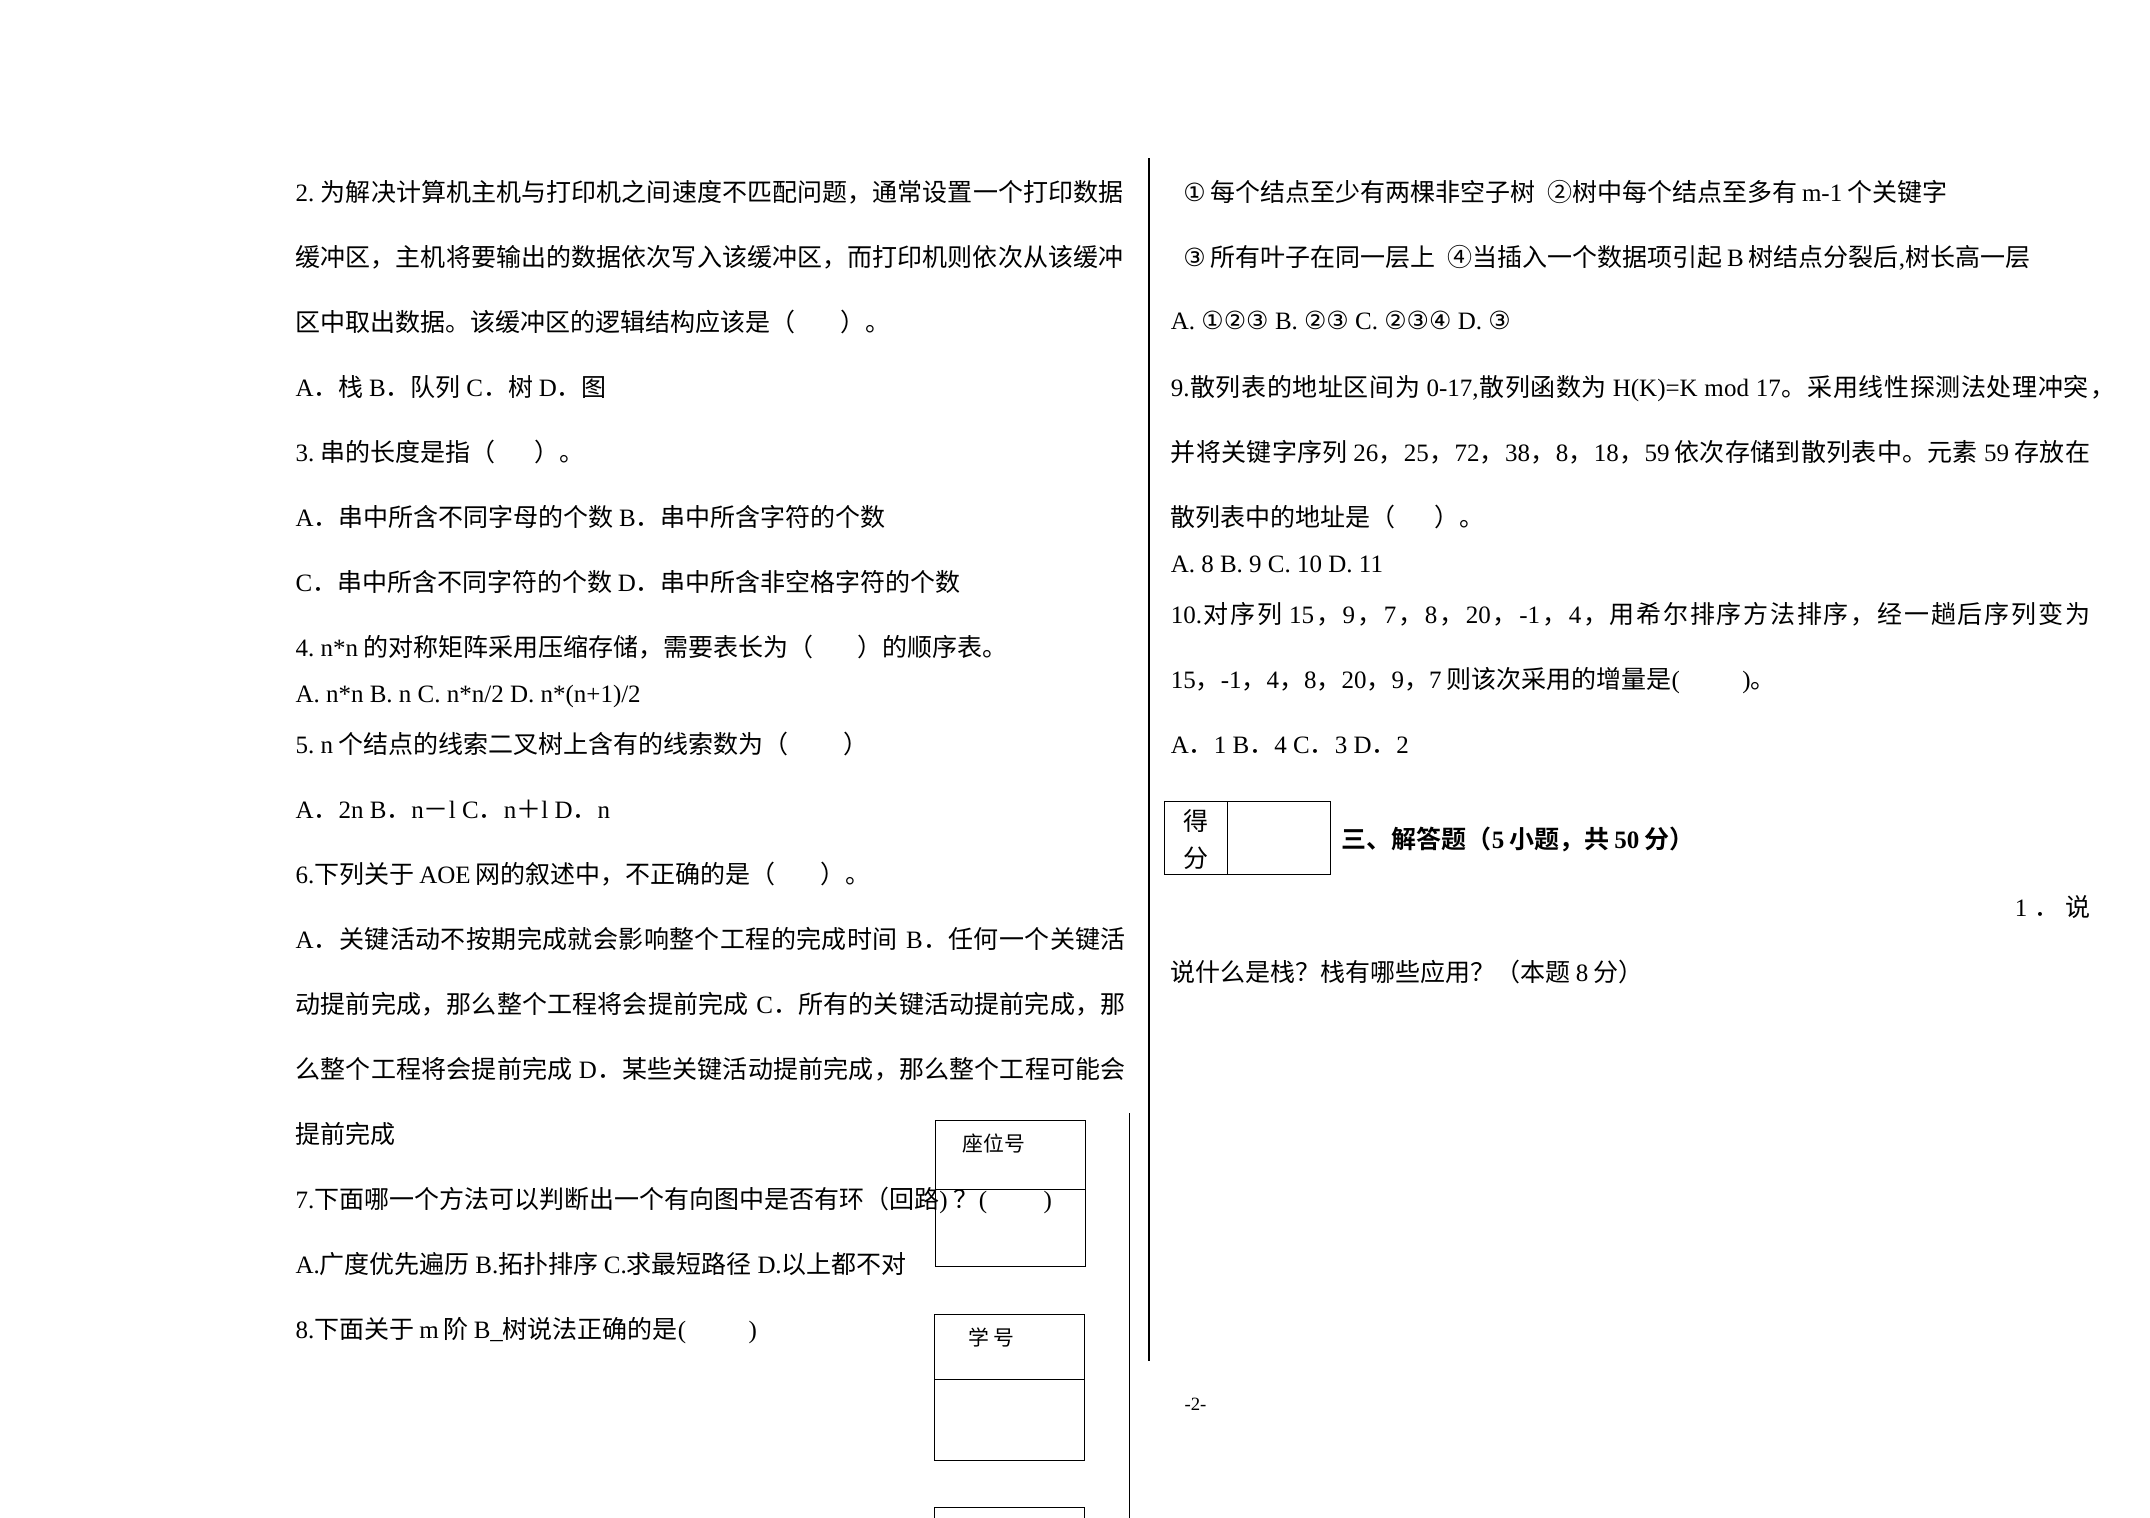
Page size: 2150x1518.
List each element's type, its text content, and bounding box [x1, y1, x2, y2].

text 9.散列表的地址区间为0-17,散列函数为H(K)=K mod 17。采用线性探测法处理冲突，并将关键字序列26，25，72，38，8，18，59依次存储到散列表中。元素59存放在散列表中的地址是（ ）。 [1171, 353, 2091, 548]
text ③所有叶子在同一层上 ④当插入一个数据项引起B树结点分裂后,树长高一层 [1171, 223, 2091, 288]
text A．1 B．4 C．3 D．2 [1171, 710, 2091, 775]
text 7.下面哪一个方法可以判断出一个有向图中是否有环（回路) ？( ) [295, 1165, 1126, 1230]
text 8.下面关于m阶B_树说法正确的是( ) [295, 1295, 1126, 1360]
text 3. 串的长度是指（ ）。 [295, 418, 1126, 483]
text A．栈 B．队列 C．树 D．图 [295, 353, 1126, 418]
text A．关键活动不按期完成就会影响整个工程的完成时间 B．任何一个关键活动提前完成，那么整个工程将会提前完成 C．所有的关键活动提前完成，那么整个工程将会提前完成 D．某些关键活动提前完成，那么整个工程可能会提前完成 [295, 905, 1126, 1165]
table_header 三、解答题（5小题，共50分） [1331, 801, 1996, 874]
text A. ①②③ B. ②③ C. ②③④ D. ③ [1171, 288, 2091, 353]
text A. 8 B. 9 C. 10 D. 11 [1171, 548, 2091, 580]
text 4. n*n的对称矩阵采用压缩存储，需要表长为（ ）的顺序表。 [295, 613, 1126, 678]
table_header [1228, 802, 1330, 874]
text A．串中所含不同字母的个数 B．串中所含字符的个数 [295, 483, 1126, 548]
text A.广度优先遍历 B.拓扑排序 C.求最短路径 D.以上都不对 [295, 1230, 1126, 1295]
text A. n*n B. n C. n*n/2 D. n*(n+1)/2 [295, 678, 1126, 710]
text 1．说说什么是栈？栈有哪些应用？（本题8分） [1171, 873, 2091, 1003]
text A．2n B．n－l C．n＋l D．n [295, 775, 1126, 840]
table_header 得分 [1165, 802, 1227, 874]
text 10.对序列15，9，7，8，20，-1，4，用希尔排序方法排序，经一趟后序列变为15，-1，4，8，20，9，7则该次采用的增量是( )。 [1171, 580, 2091, 710]
text 6.下列关于AOE网的叙述中，不正确的是（ ）。 [295, 840, 1126, 905]
text 5. n个结点的线索二叉树上含有的线索数为（ ） [295, 710, 1126, 775]
text ①每个结点至少有两棵非空子树 ②树中每个结点至多有m-1个关键字 [1171, 158, 2091, 223]
text 2. 为解决计算机主机与打印机之间速度不匹配问题，通常设置一个打印数据缓冲区，主机将要输出的数据依次写入该缓冲区，而打印机则依次从该缓冲区中取出数据。该缓冲区的逻辑结构应该是（ ）。 [295, 158, 1126, 353]
text C．串中所含不同字符的个数 D．串中所含非空格字符的个数 [295, 548, 1126, 613]
